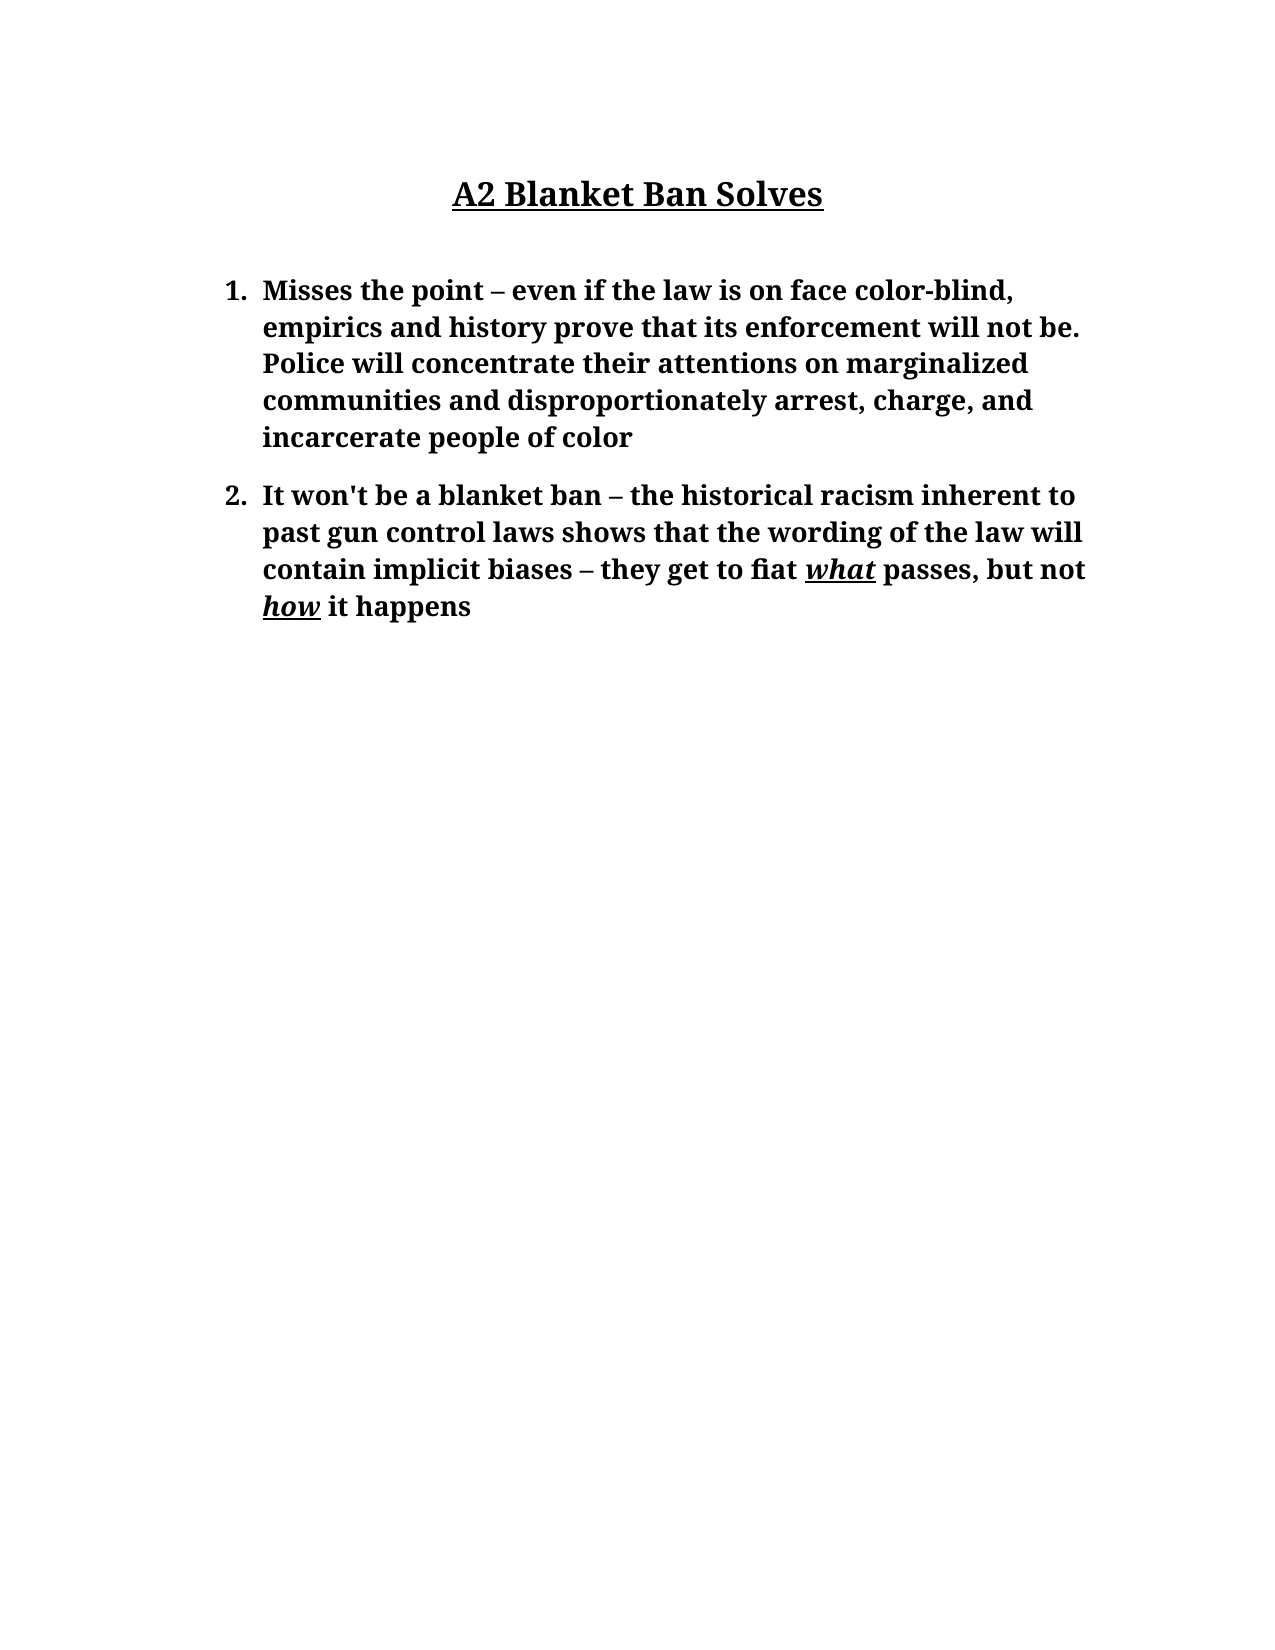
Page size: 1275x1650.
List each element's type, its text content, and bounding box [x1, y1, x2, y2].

subtitle Misses the point – even if the law is on face color-blind, empirics and history prove that its enforcement will not be. Police will concentrate their attentions on marginalized communities and disproportionately arrest, charge, and incarcerate people of color [225, 271, 1087, 456]
subtitle It won't be a blanket ban – the historical racism inherent to past gun control laws shows that the wording of the law will contain implicit biases – they get to fiat what passes, but not how it happens [225, 476, 1087, 624]
subtitle A2 Blanket Ban Solves [187, 171, 1087, 216]
